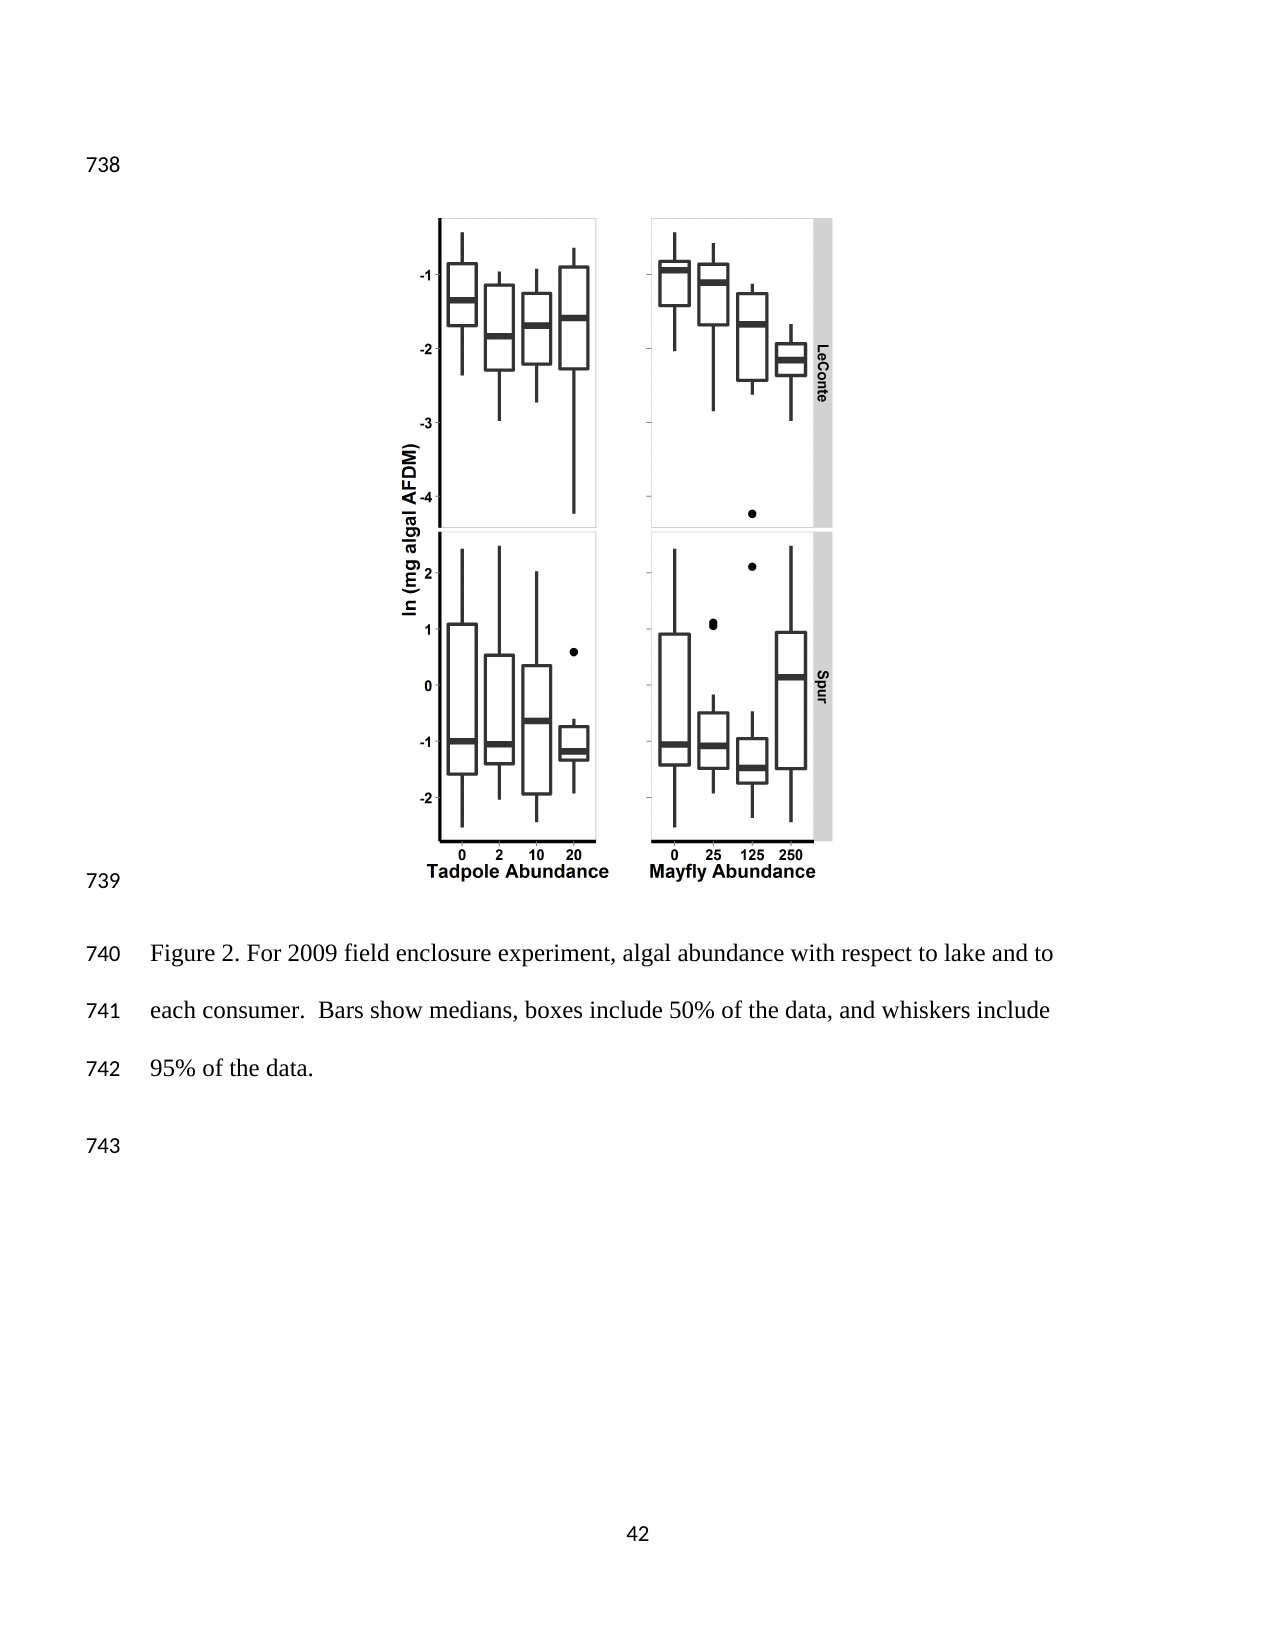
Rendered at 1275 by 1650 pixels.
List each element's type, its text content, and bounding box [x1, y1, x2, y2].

picture [390, 203, 848, 889]
text Figure 2. For 2009 field enclosure experiment, algal abundance with respect to lake and to each consumer. Bars show medians, boxes include 50% of the data, and whiskers include 95% of the data. [150, 938, 1087, 1081]
